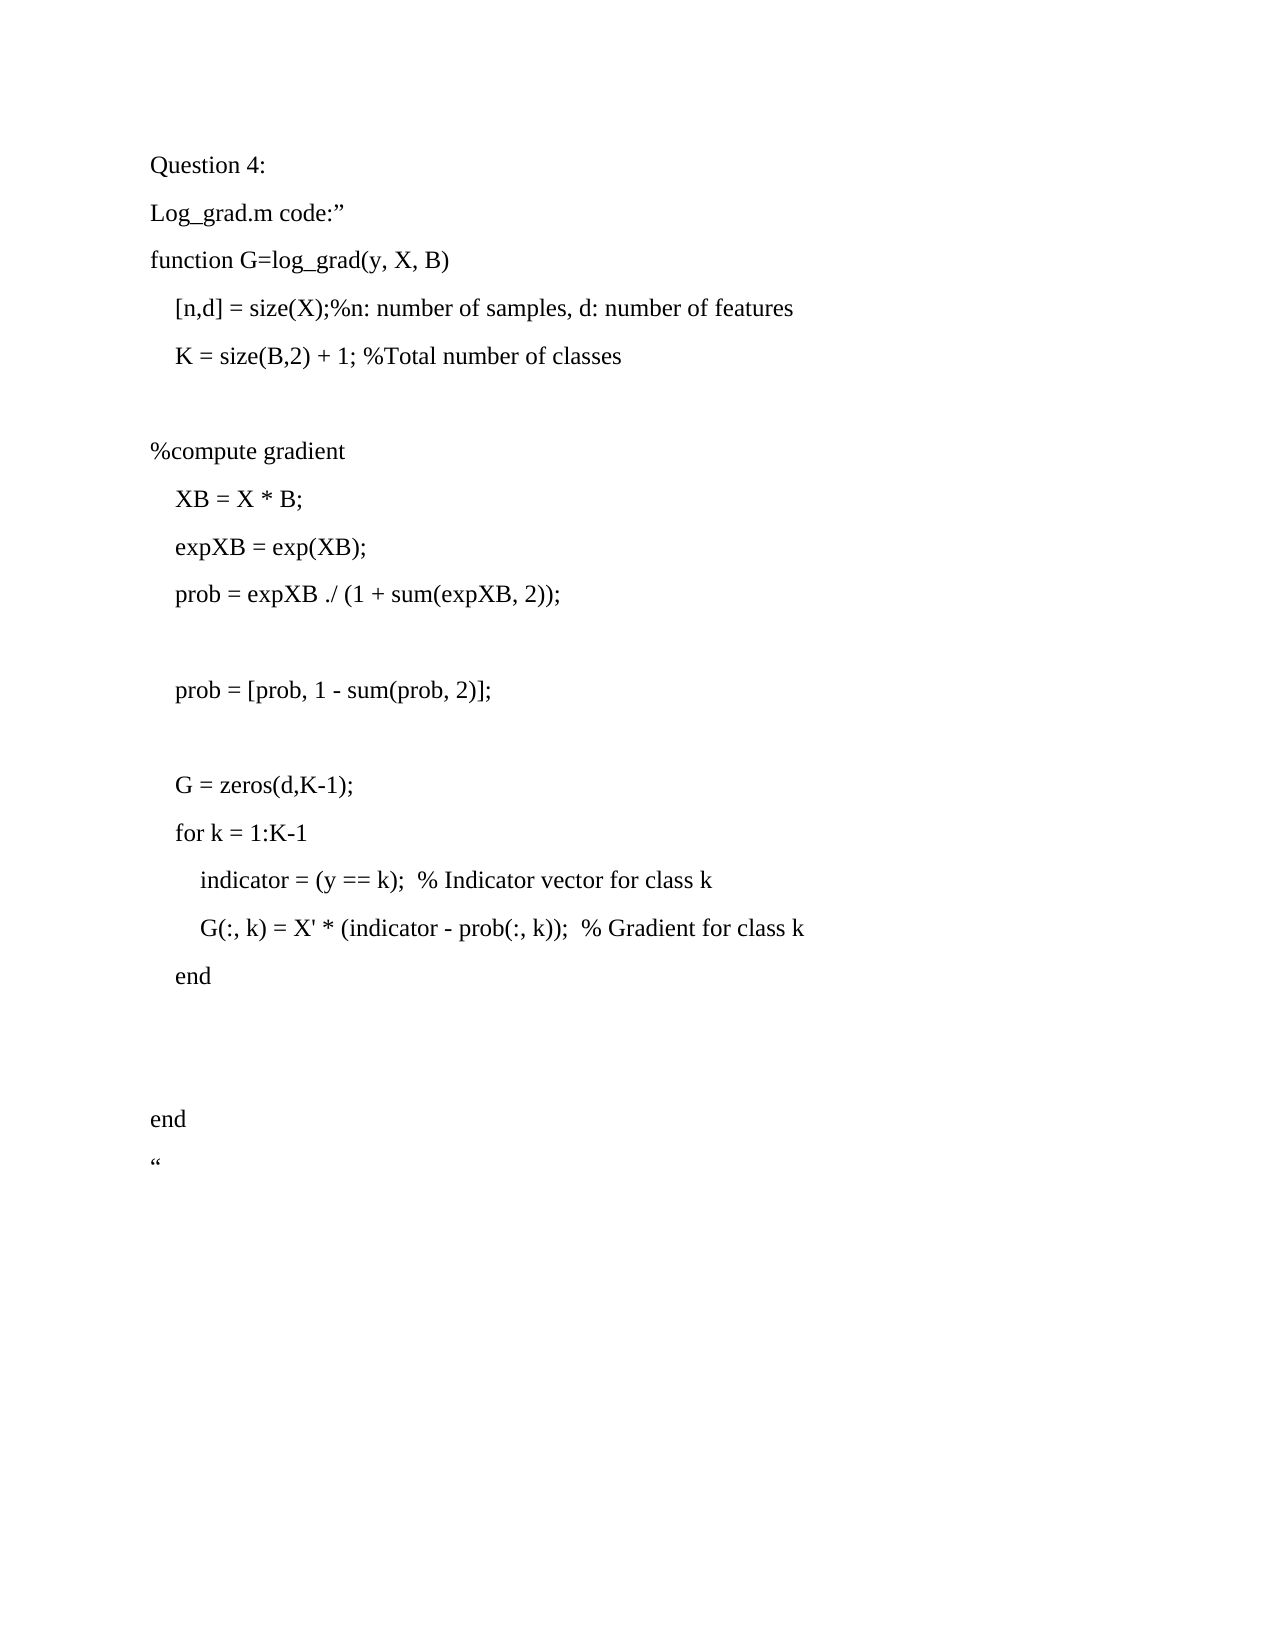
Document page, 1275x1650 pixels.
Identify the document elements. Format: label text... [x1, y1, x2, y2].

text “ [150, 1152, 1125, 1181]
text K = size(B,2) + 1; %Total number of classes [150, 341, 1125, 369]
text %compute gradient [150, 436, 1125, 465]
text G(:, k) = X' * (indicator - prob(:, k)); % Gradient for class k [150, 913, 1125, 942]
text Question 4: [150, 150, 1125, 179]
text expXB = exp(XB); [150, 532, 1125, 560]
text end [150, 1104, 1125, 1133]
text XB = X * B; [150, 484, 1125, 513]
text for k = 1:K-1 [150, 818, 1125, 847]
text G = zeros(d,K-1); [150, 770, 1125, 799]
text [n,d] = size(X);%n: number of samples, d: number of features [150, 293, 1125, 322]
text end [150, 961, 1125, 990]
text function G=log_grad(y, X, B) [150, 245, 1125, 274]
text Log_grad.m code:” [150, 198, 1125, 226]
text indicator = (y == k); % Indicator vector for class k [150, 866, 1125, 894]
text prob = expXB ./ (1 + sum(expXB, 2)); [150, 579, 1125, 608]
text prob = [prob, 1 - sum(prob, 2)]; [150, 675, 1125, 703]
